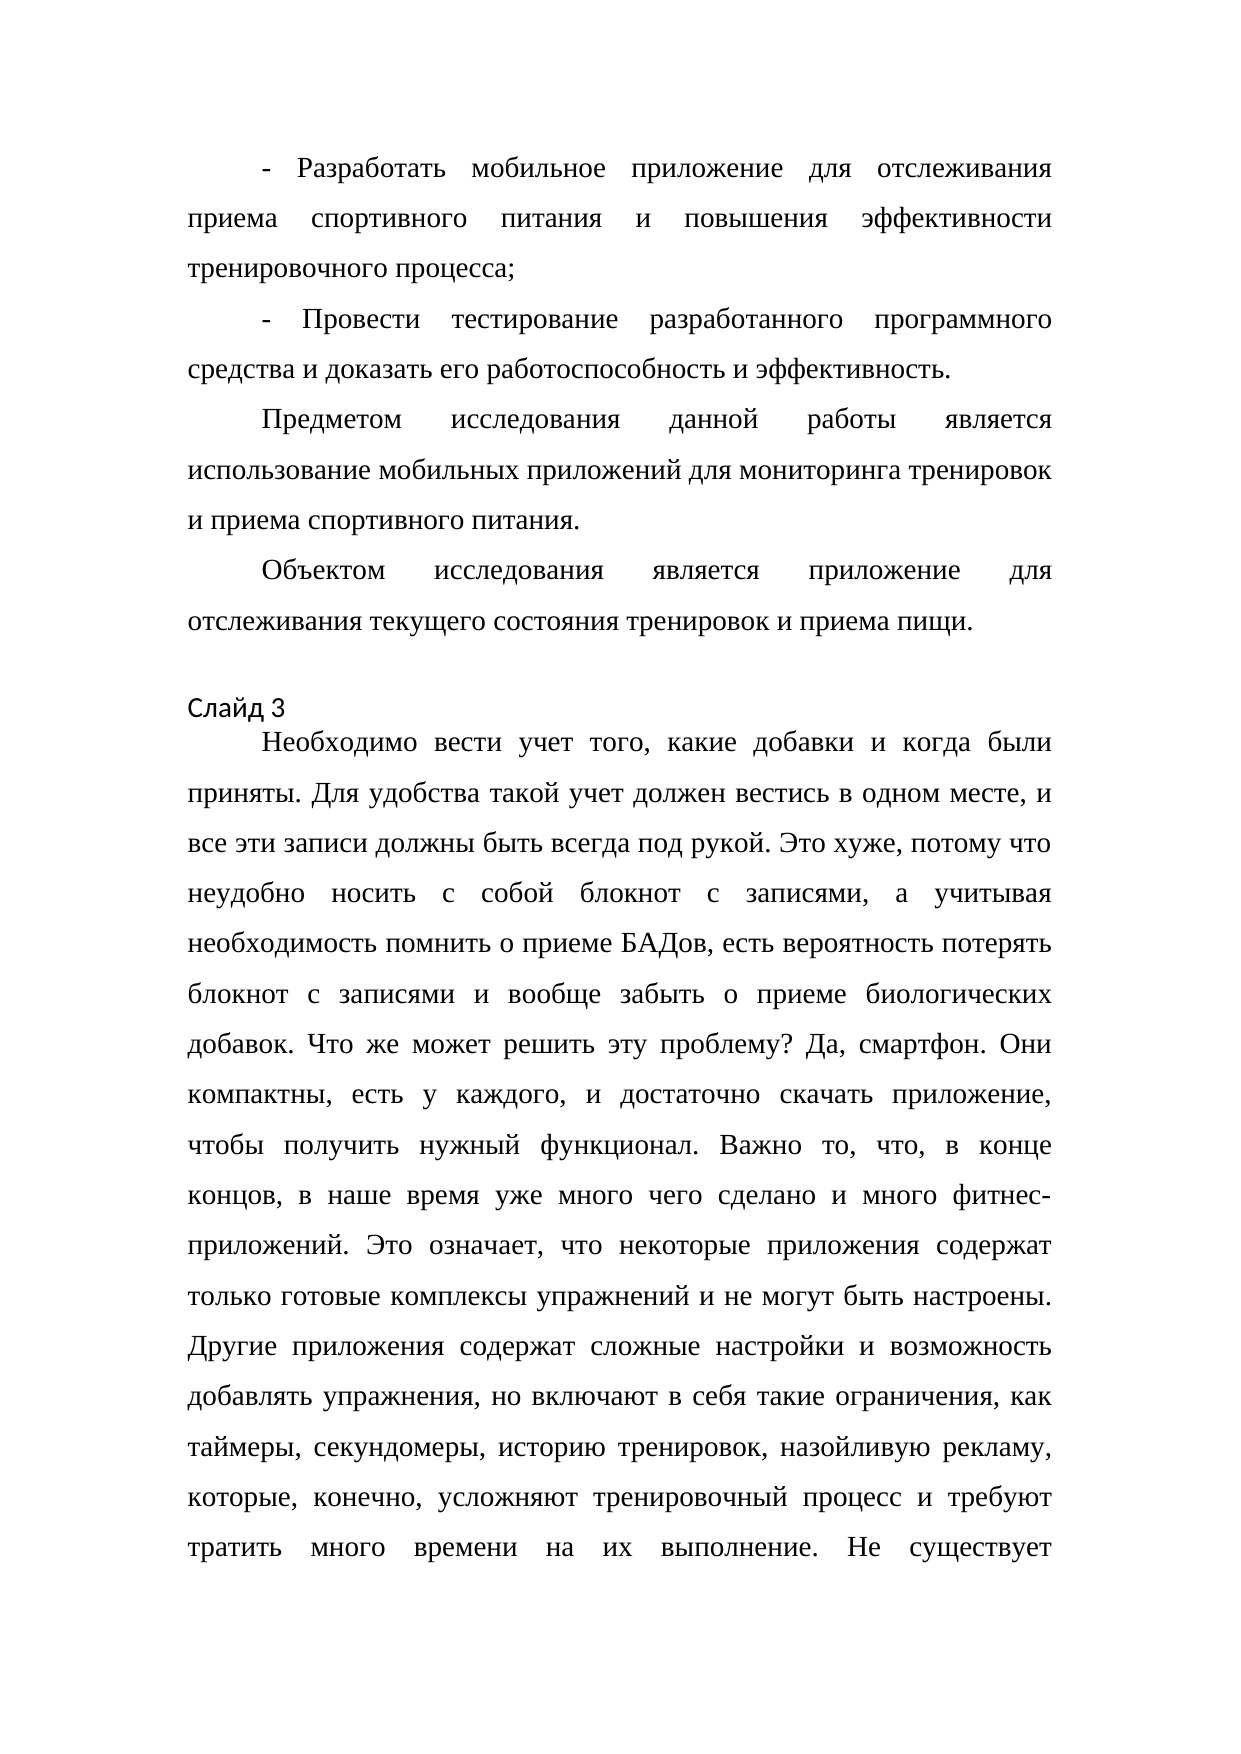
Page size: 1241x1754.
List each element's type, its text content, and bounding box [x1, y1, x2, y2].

text - Разработать мобильное приложение для отслеживания приема спортивного питания и повышения эффективности тренировочного процесса; [187, 150, 1053, 284]
text Слайд 3 [187, 689, 1053, 724]
text Объектом исследования является приложение для отслеживания текущего состояния тренировок и приема пищи. [187, 552, 1053, 636]
text - Провести тестирование разработанного программного средства и доказать его работоспособность и эффективность. [187, 301, 1053, 385]
text Предметом исследования данной работы является использование мобильных приложений для мониторинга тренировок и приема спортивного питания. [187, 402, 1053, 536]
